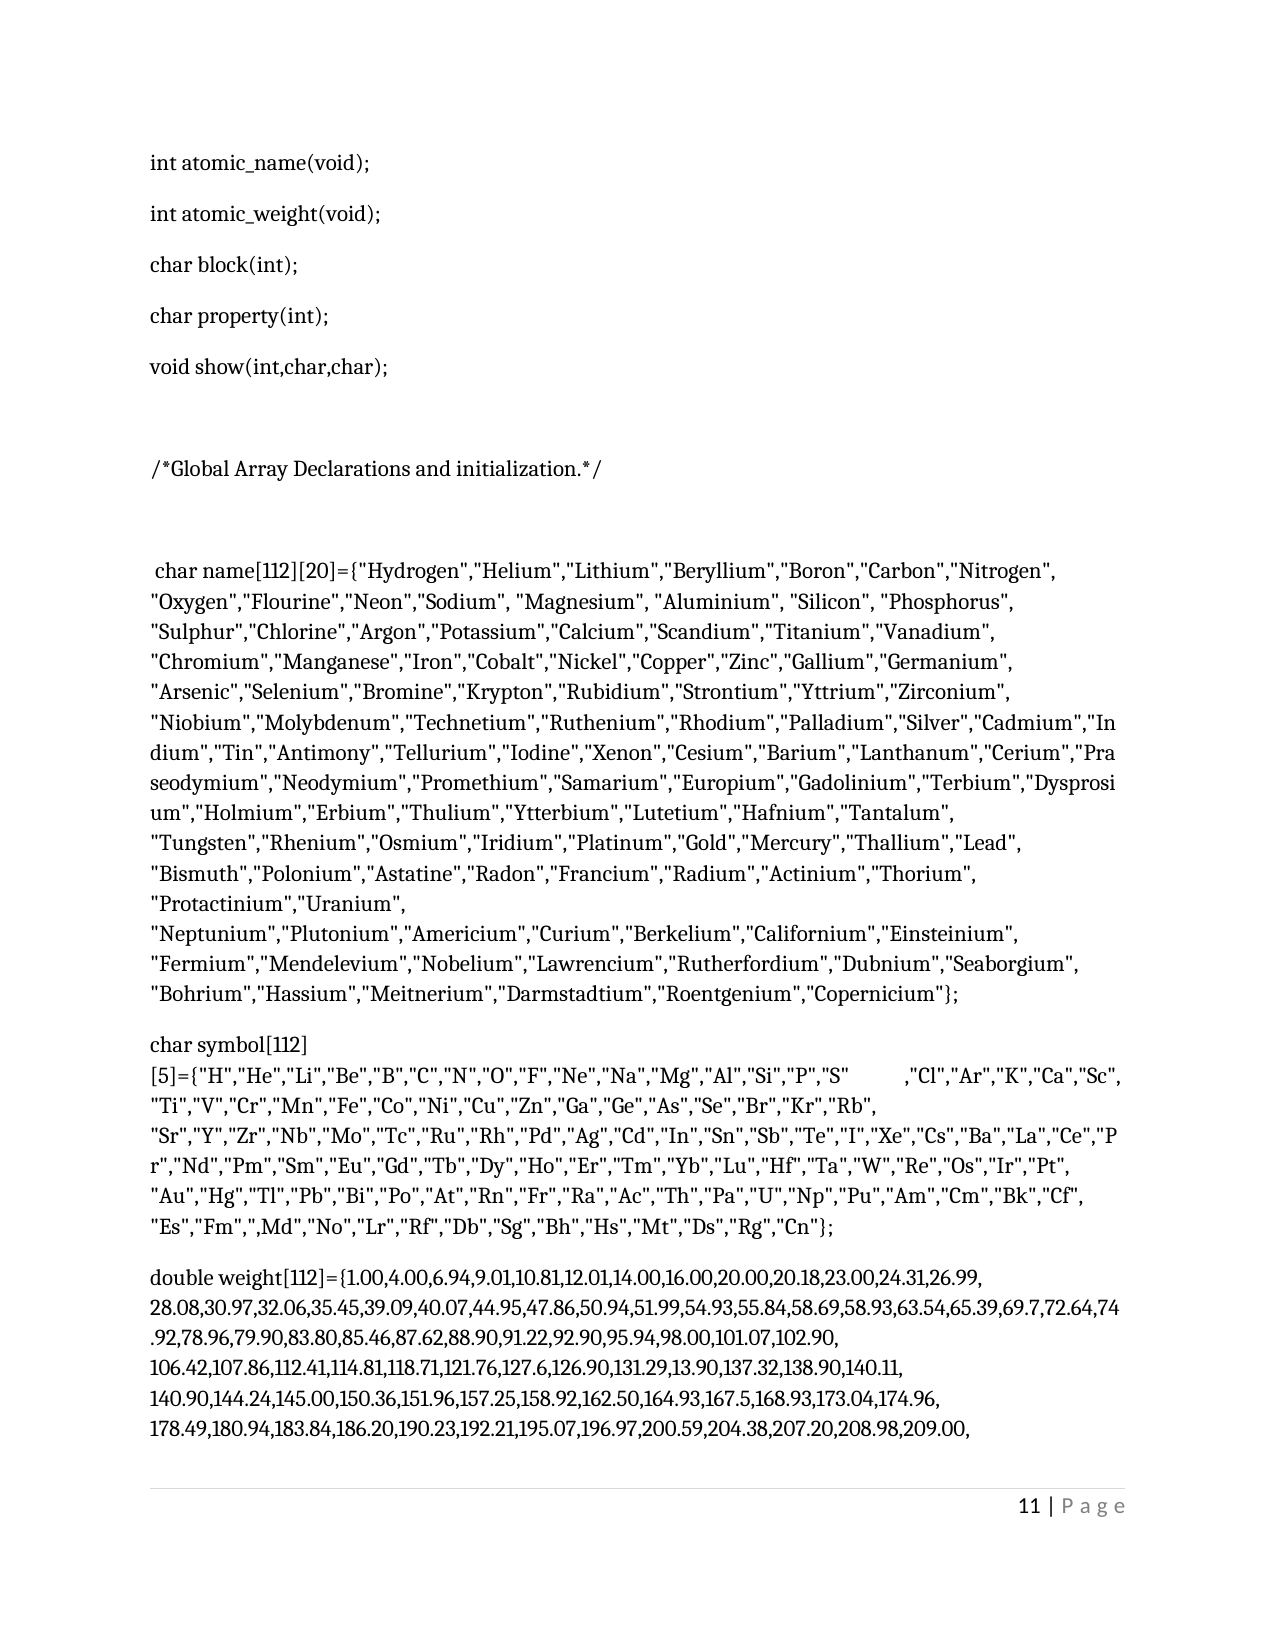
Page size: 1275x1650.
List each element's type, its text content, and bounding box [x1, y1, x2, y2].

text /*Global Array Declarations and initialization.*/ [150, 456, 1125, 483]
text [150, 1264, 1125, 1442]
text char property(int); [150, 303, 1125, 329]
text char name[112][20]={"Hydrogen","Helium","Lithium","Beryllium","Boron","Carbon","Nitrogen", "Oxygen","Flourine","Neon","Sodium", "Magnesium", "Aluminium", "Silicon", "Phosphorus", "Sulphur","Chlorine","Argon","Potassium","Calcium","Scandium","Titanium","Vanadium", "Chromium","Manganese","Iron","Cobalt","Nickel","Copper","Zinc","Gallium","Germanium", "Arsenic","Selenium","Bromine","Krypton","Rubidium","Strontium","Yttrium","Zirconium", "Niobium","Molybdenum","Technetium","Ruthenium","Rhodium","Palladium","Silver","Cadmium","Indium","Tin","Antimony","Tellurium","Iodine","Xenon","Cesium","Barium","Lanthanum","Cerium","Praseodymium","Neodymium","Promethium","Samarium","Europium","Gadolinium","Terbium","Dysprosium","Holmium","Erbium","Thulium","Ytterbium","Lutetium","Hafnium","Tantalum", "Tungsten","Rhenium","Osmium","Iridium","Platinum","Gold","Mercury","Thallium","Lead", "Bismuth","Polonium","Astatine","Radon","Francium","Radium","Actinium","Thorium", "Protactinium","Uranium", "Neptunium","Plutonium","Americium","Curium","Berkelium","Californium","Einsteinium", "Fermium","Mendelevium","Nobelium","Lawrencium","Rutherfordium","Dubnium","Seaborgium", "Bohrium","Hassium","Meitnerium","Darmstadtium","Roentgenium","Copernicium"}; [150, 558, 1125, 1008]
text int atomic_weight(void); [150, 201, 1125, 227]
text void show(int,char,char); [150, 354, 1125, 381]
text char block(int); [150, 252, 1125, 278]
text char symbol[112][5]={"H","He","Li","Be","B","C","N","O","F","Ne","Na","Mg","Al","Si","P","S" ,"Cl","Ar","K","Ca","Sc","Ti","V","Cr","Mn","Fe","Co","Ni","Cu","Zn","Ga","Ge","As","Se","Br","Kr","Rb", "Sr","Y","Zr","Nb","Mo","Tc","Ru","Rh","Pd","Ag","Cd","In","Sn","Sb","Te","I","Xe","Cs","Ba","La","Ce","Pr","Nd","Pm","Sm","Eu","Gd","Tb","Dy","Ho","Er","Tm","Yb","Lu","Hf","Ta","W","Re","Os","Ir","Pt", "Au","Hg","Tl","Pb","Bi","Po","At","Rn","Fr","Ra","Ac","Th","Pa","U","Np","Pu","Am","Cm","Bk","Cf", "Es","Fm",",Md","No","Lr","Rf","Db","Sg","Bh","Hs","Mt","Ds","Rg","Cn"}; [150, 1032, 1125, 1240]
text int atomic_name(void); [150, 150, 1125, 176]
